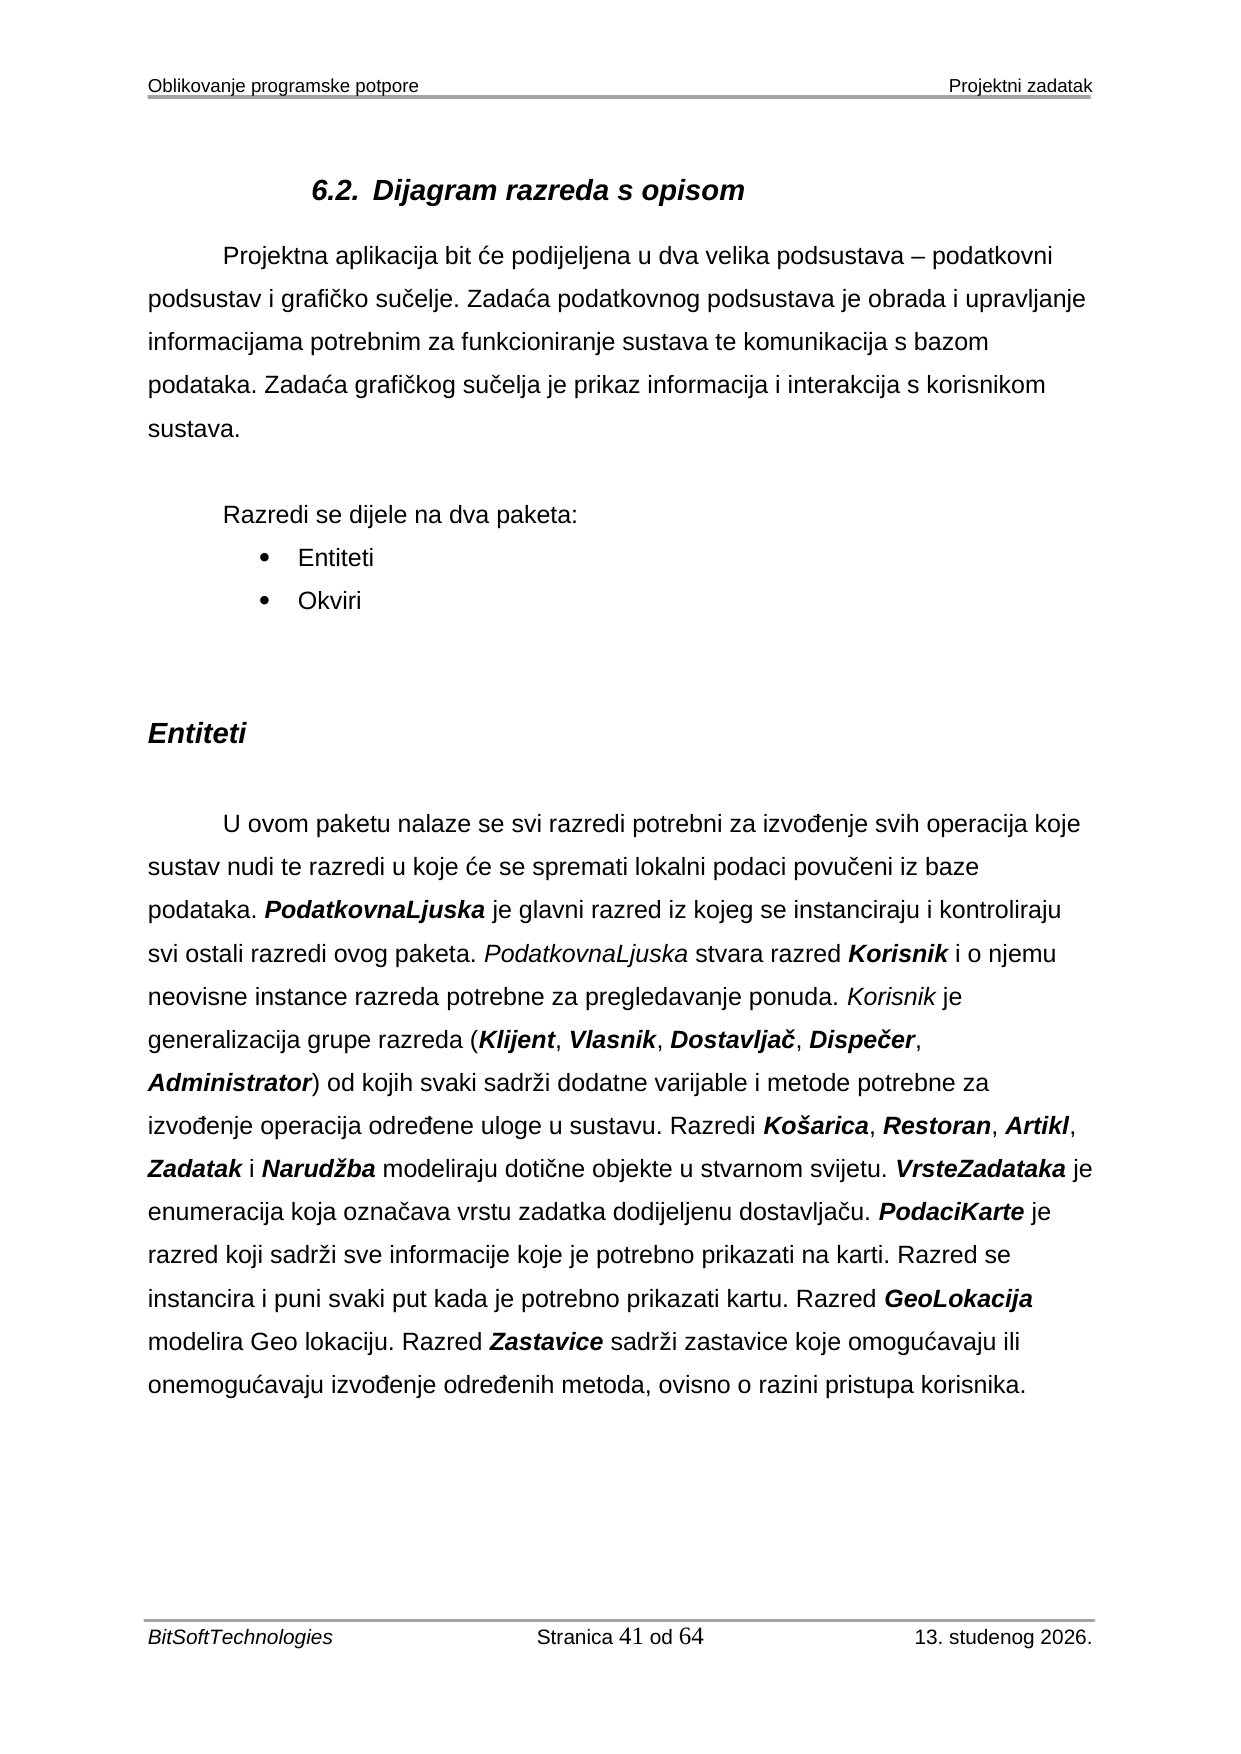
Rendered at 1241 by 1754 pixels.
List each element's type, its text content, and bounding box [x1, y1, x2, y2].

list Entiteti [260, 543, 1093, 572]
text Projektna aplikacija bit će podijeljena u dva velika podsustava – podatkovni podsustav i grafičko sučelje. Zadaća podatkovnog podsustava je obrada i upravljanje informacijama potrebnim za funkcioniranje sustava te komunikacija s bazom podataka. Zadaća grafičkog sučelja je prikaz informacija i interakcija s korisnikom sustava. [148, 241, 1093, 442]
text Entiteti [148, 716, 1093, 749]
text U ovom paketu nalaze se svi razredi potrebni za izvođenje svih operacija koje sustav nudi te razredi u koje će se spremati lokalni podaci povučeni iz baze podataka. PodatkovnaLjuska je glavni razred iz kojeg se instanciraju i kontroliraju svi ostali razredi ovog paketa. PodatkovnaLjuska stvara razred Korisnik i o njemu neovisne instance razreda potrebne za pregledavanje ponuda. Korisnik je generalizacija grupe razreda (Klijent, Vlasnik, Dostavljač, Dispečer, Administrator) od kojih svaki sadrži dodatne varijable i metode potrebne za izvođenje operacija određene uloge u sustavu. Razredi Košarica, Restoran, Artikl, Zadatak i Narudžba modeliraju dotične objekte u stvarnom svijetu. VrsteZadataka je enumeracija koja označava vrstu zadatka dodijeljenu dostavljaču. PodaciKarte je razred koji sadrži sve informacije koje je potrebno prikazati na karti. Razred se instancira i puni svaki put kada je potrebno prikazati kartu. Razred GeoLokacija modelira Geo lokaciju. Razred Zastavice sadrži zastavice koje omogućavaju ili onemogućavaju izvođenje određenih metoda, ovisno o razini pristupa korisnika. [148, 809, 1093, 1398]
picture [147, 95, 1092, 99]
list Okviri [260, 586, 1093, 615]
subtitle Dijagram razreda s opisom [252, 173, 1093, 206]
text Razredi se dijele na dva paketa: [148, 500, 1093, 529]
